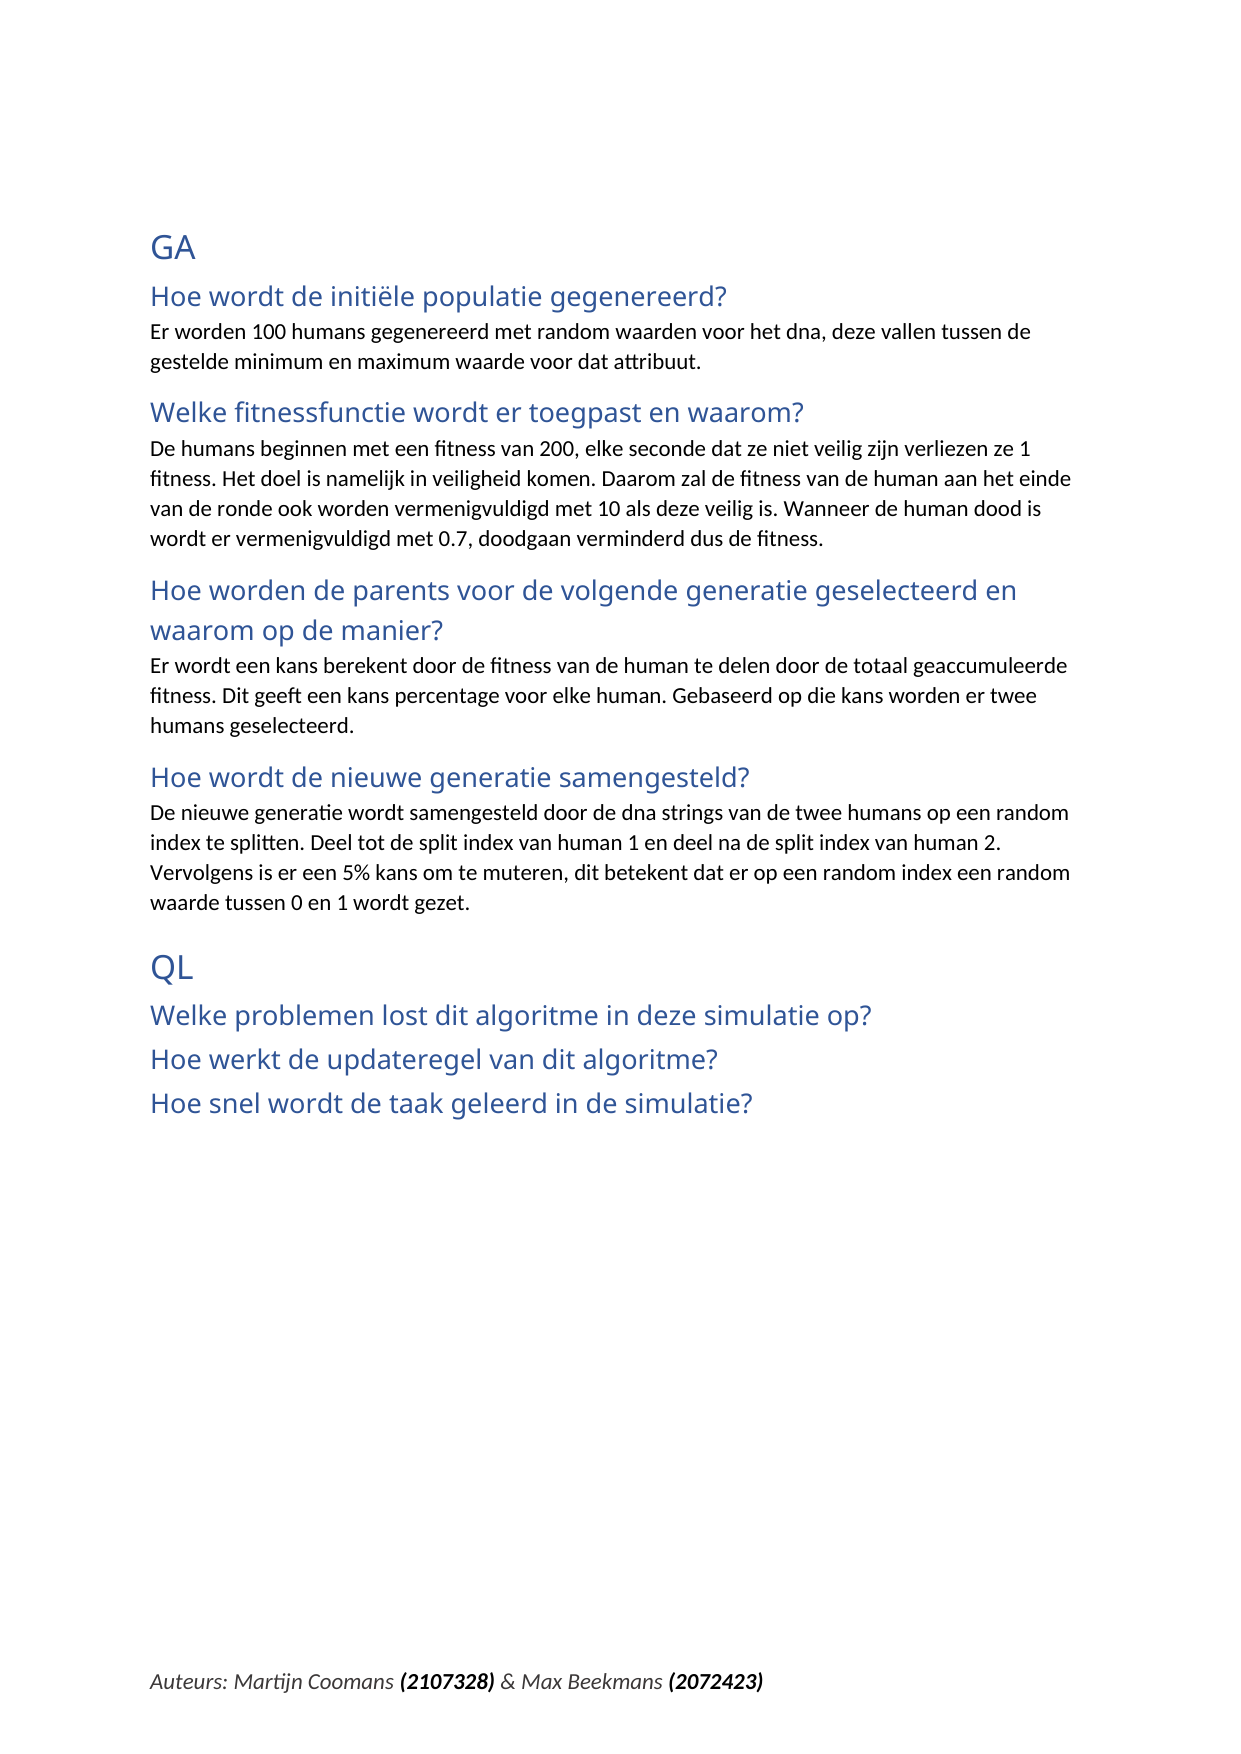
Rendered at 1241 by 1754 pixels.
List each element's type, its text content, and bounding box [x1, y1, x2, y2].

text Er wordt een kans berekent door de fitness van de human te delen door de totaal geaccumuleerde fitness. Dit geeft een kans percentage voor elke human. Gebaseerd op die kans worden er twee humans geselecteerd. [150, 651, 1090, 739]
subtitle Hoe wordt de nieuwe generatie samengesteld? [150, 758, 1090, 795]
subtitle Welke problemen lost dit algoritme in deze simulatie op? [150, 997, 1090, 1034]
subtitle GA [150, 224, 1090, 269]
subtitle Hoe snel wordt de taak geleerd in de simulatie? [150, 1085, 1090, 1122]
subtitle Welke fitnessfunctie wordt er toegpast en waarom? [150, 394, 1090, 431]
subtitle QL [150, 944, 1090, 989]
text Er worden 100 humans gegenereerd met random waarden voor het dna, deze vallen tussen de gestelde minimum en maximum waarde voor dat attribuut. [150, 317, 1090, 375]
subtitle Hoe werkt de updateregel van dit algoritme? [150, 1041, 1090, 1078]
text De humans beginnen met een fitness van 200, elke seconde dat ze niet veilig zijn verliezen ze 1 fitness. Het doel is namelijk in veiligheid komen. Daarom zal de fitness van de human aan het einde van de ronde ook worden vermenigvuldigd met 10 als deze veilig is. Wanneer de human dood is wordt er vermenigvuldigd met 0.7, doodgaan verminderd dus de fitness. [150, 434, 1090, 552]
subtitle Hoe worden de parents voor de volgende generatie geselecteerd en waarom op de manier? [150, 571, 1090, 648]
text De nieuwe generatie wordt samengesteld door de dna strings van de twee humans op een random index te splitten. Deel tot de split index van human 1 en deel na de split index van human 2. Vervolgens is er een 5% kans om te muteren, dit betekent dat er op een random index een random waarde tussen 0 en 1 wordt gezet. [150, 798, 1090, 917]
subtitle Hoe wordt de initiële populatie gegenereerd? [150, 277, 1090, 314]
